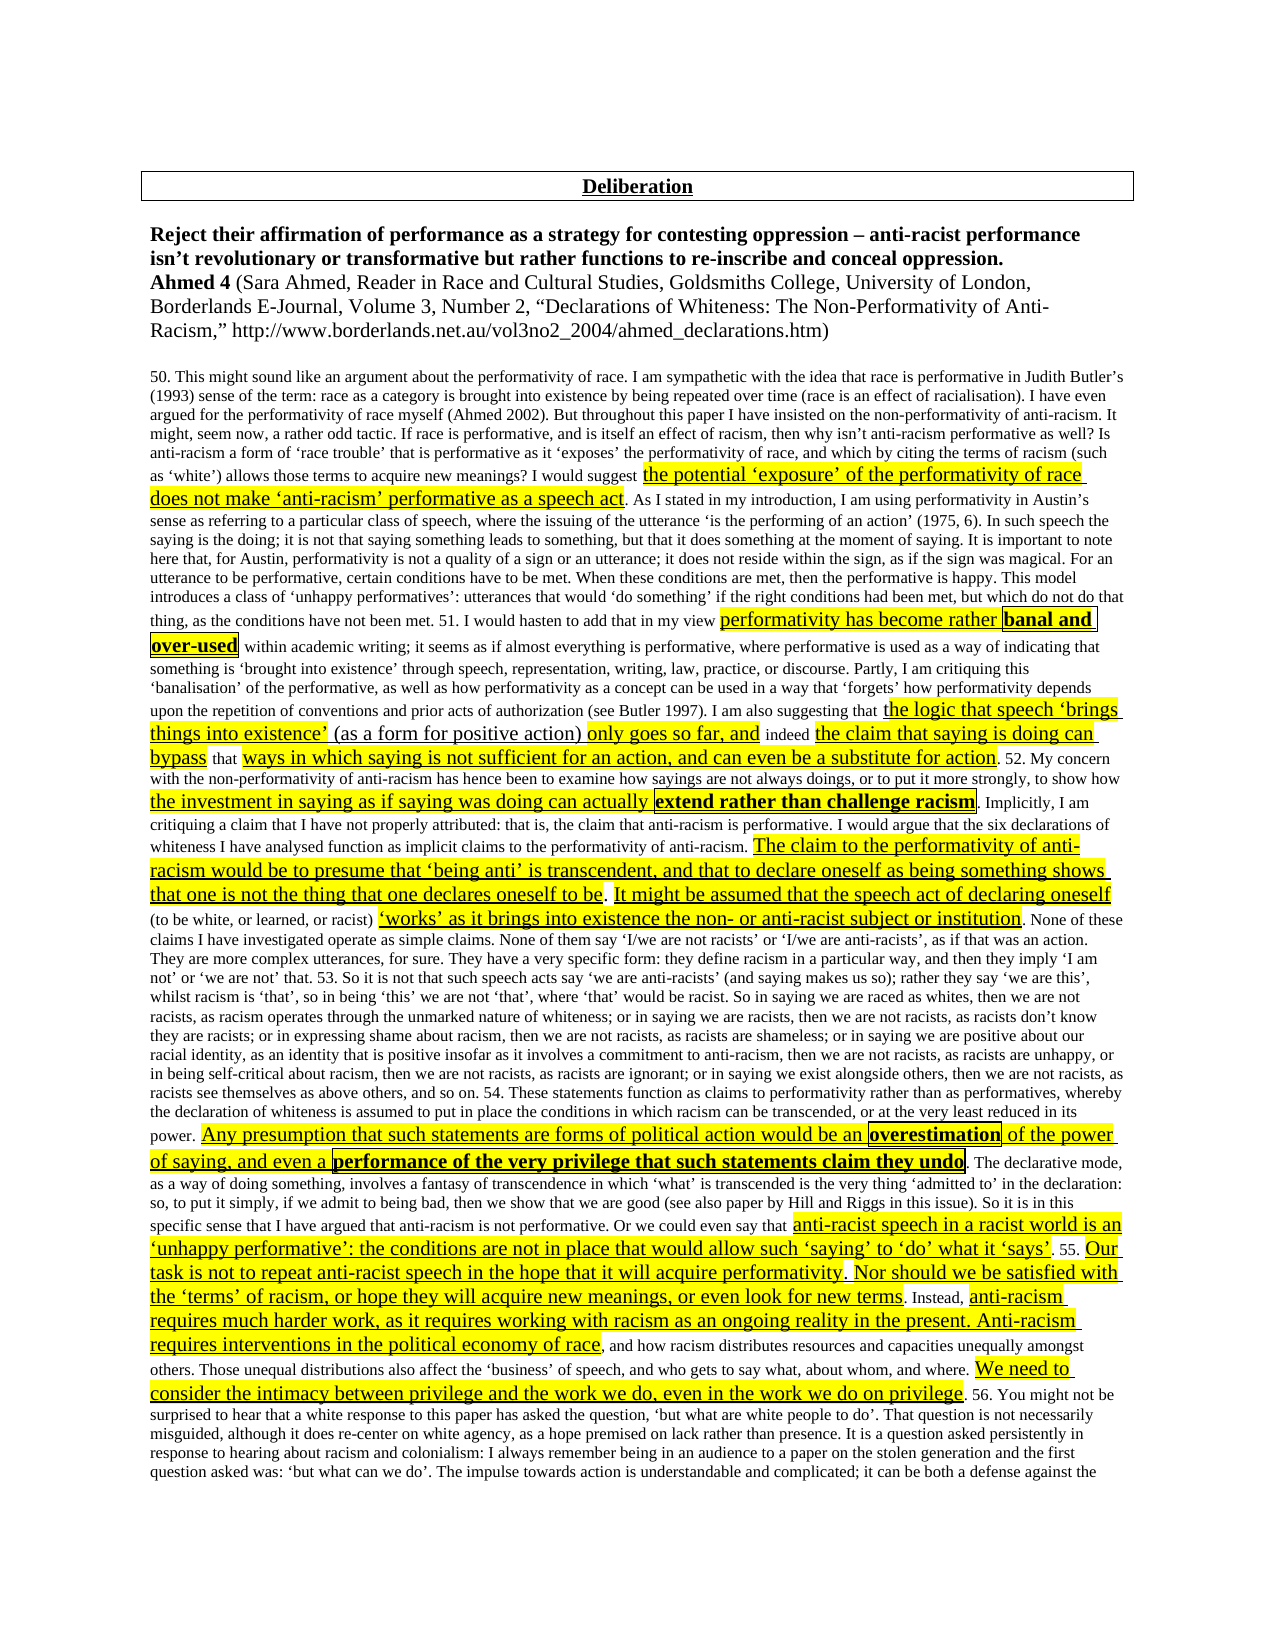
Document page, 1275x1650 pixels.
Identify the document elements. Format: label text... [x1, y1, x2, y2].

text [150, 366, 1125, 1481]
subtitle Deliberation [142, 172, 1133, 200]
subtitle Reject their affirmation of performance as a strategy for contesting oppression – anti-racist performance isn’t revolutionary or transformative but rather functions to re-inscribe and conceal oppression. [150, 222, 1125, 270]
text Ahmed 4 (Sara Ahmed, Reader in Race and Cultural Studies, Goldsmiths College, University of London, Borderlands E-Journal, Volume 3, Number 2, “Declarations of Whiteness: The Non-Performativity of Anti-Racism,” http://www.borderlands.net.au/vol3no2_2004/ahmed_declarations.htm) [150, 270, 1125, 342]
